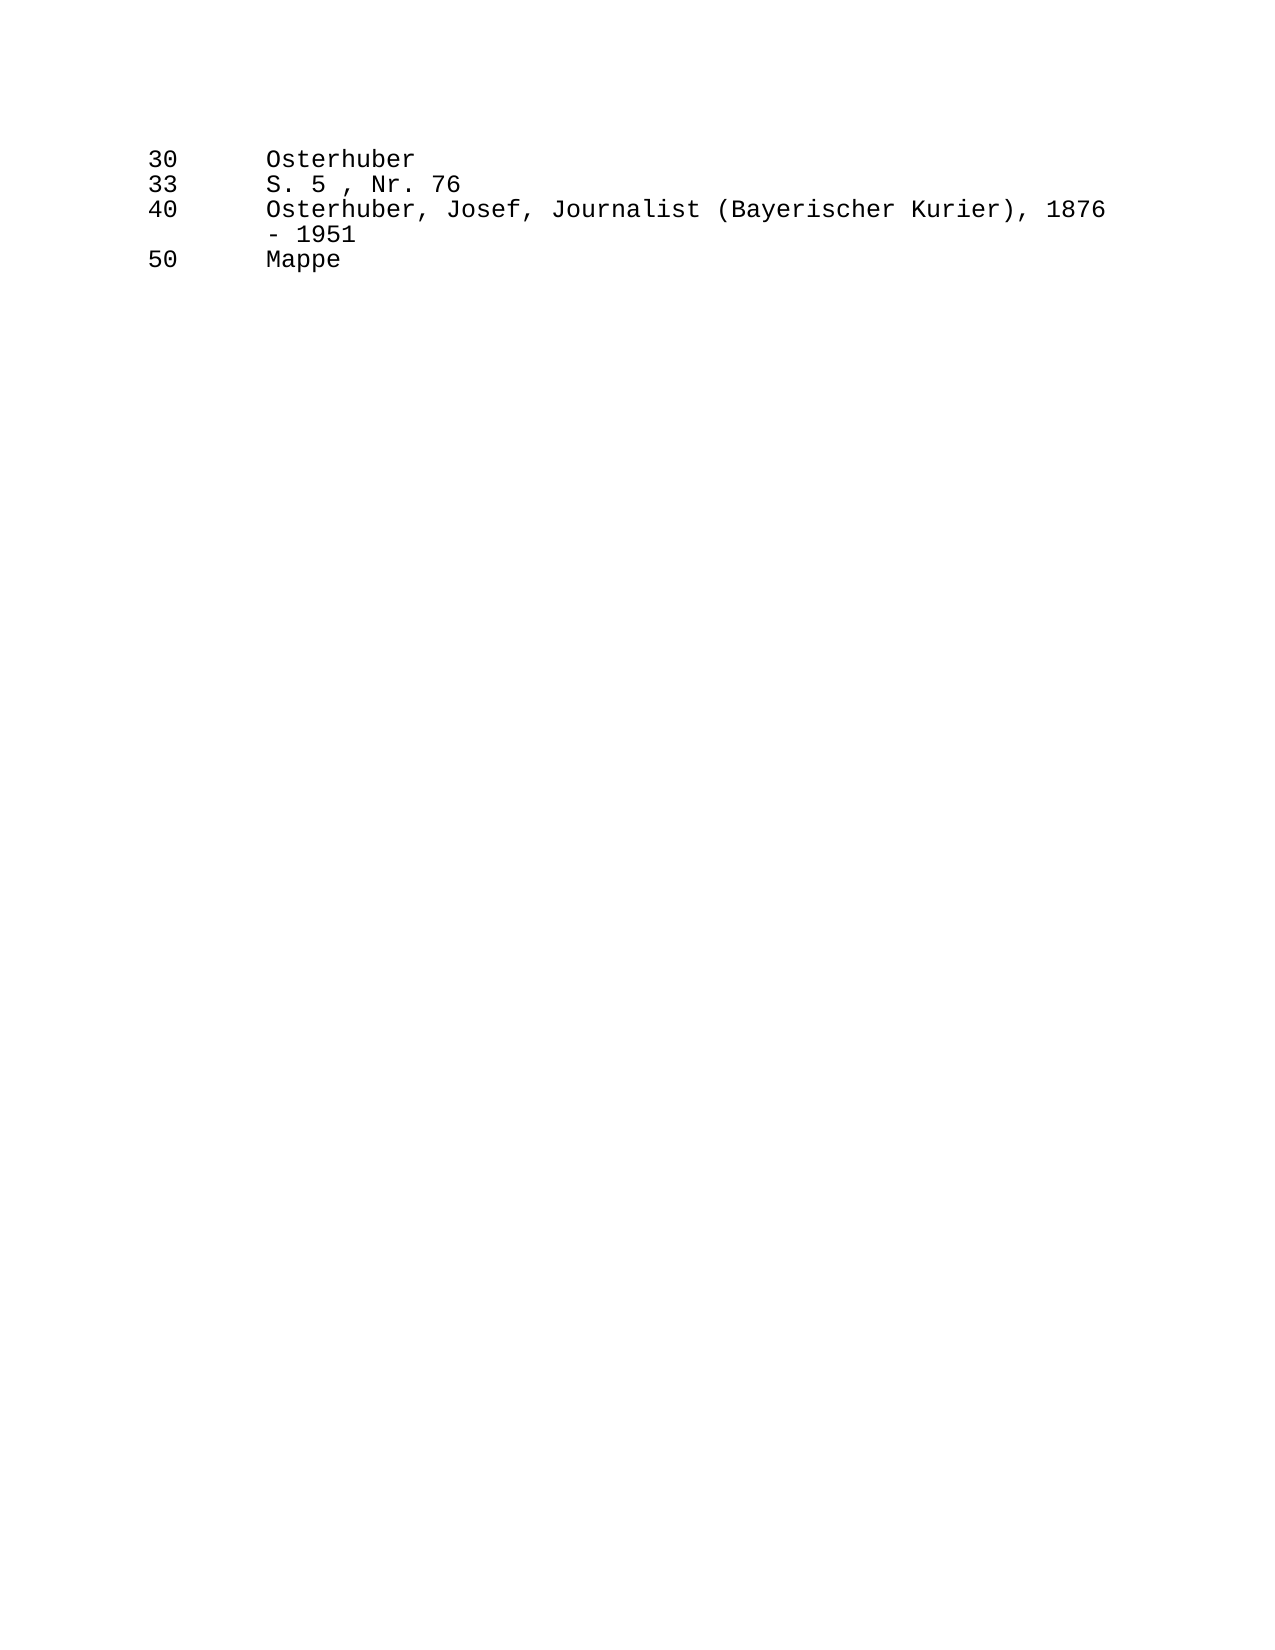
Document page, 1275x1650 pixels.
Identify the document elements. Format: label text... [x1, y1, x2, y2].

text 50 Mappe [148, 248, 1127, 273]
text 40 p[1{Osterhuber}, 2{Josef}, 5{Journalist (t[Bayerischer Kurier]t)}, 7{1876 - 1951}]p [148, 198, 1127, 248]
text 33 S. 5 , Nr. 76 [148, 173, 1127, 198]
text 30 Osterhuber [148, 148, 1127, 173]
